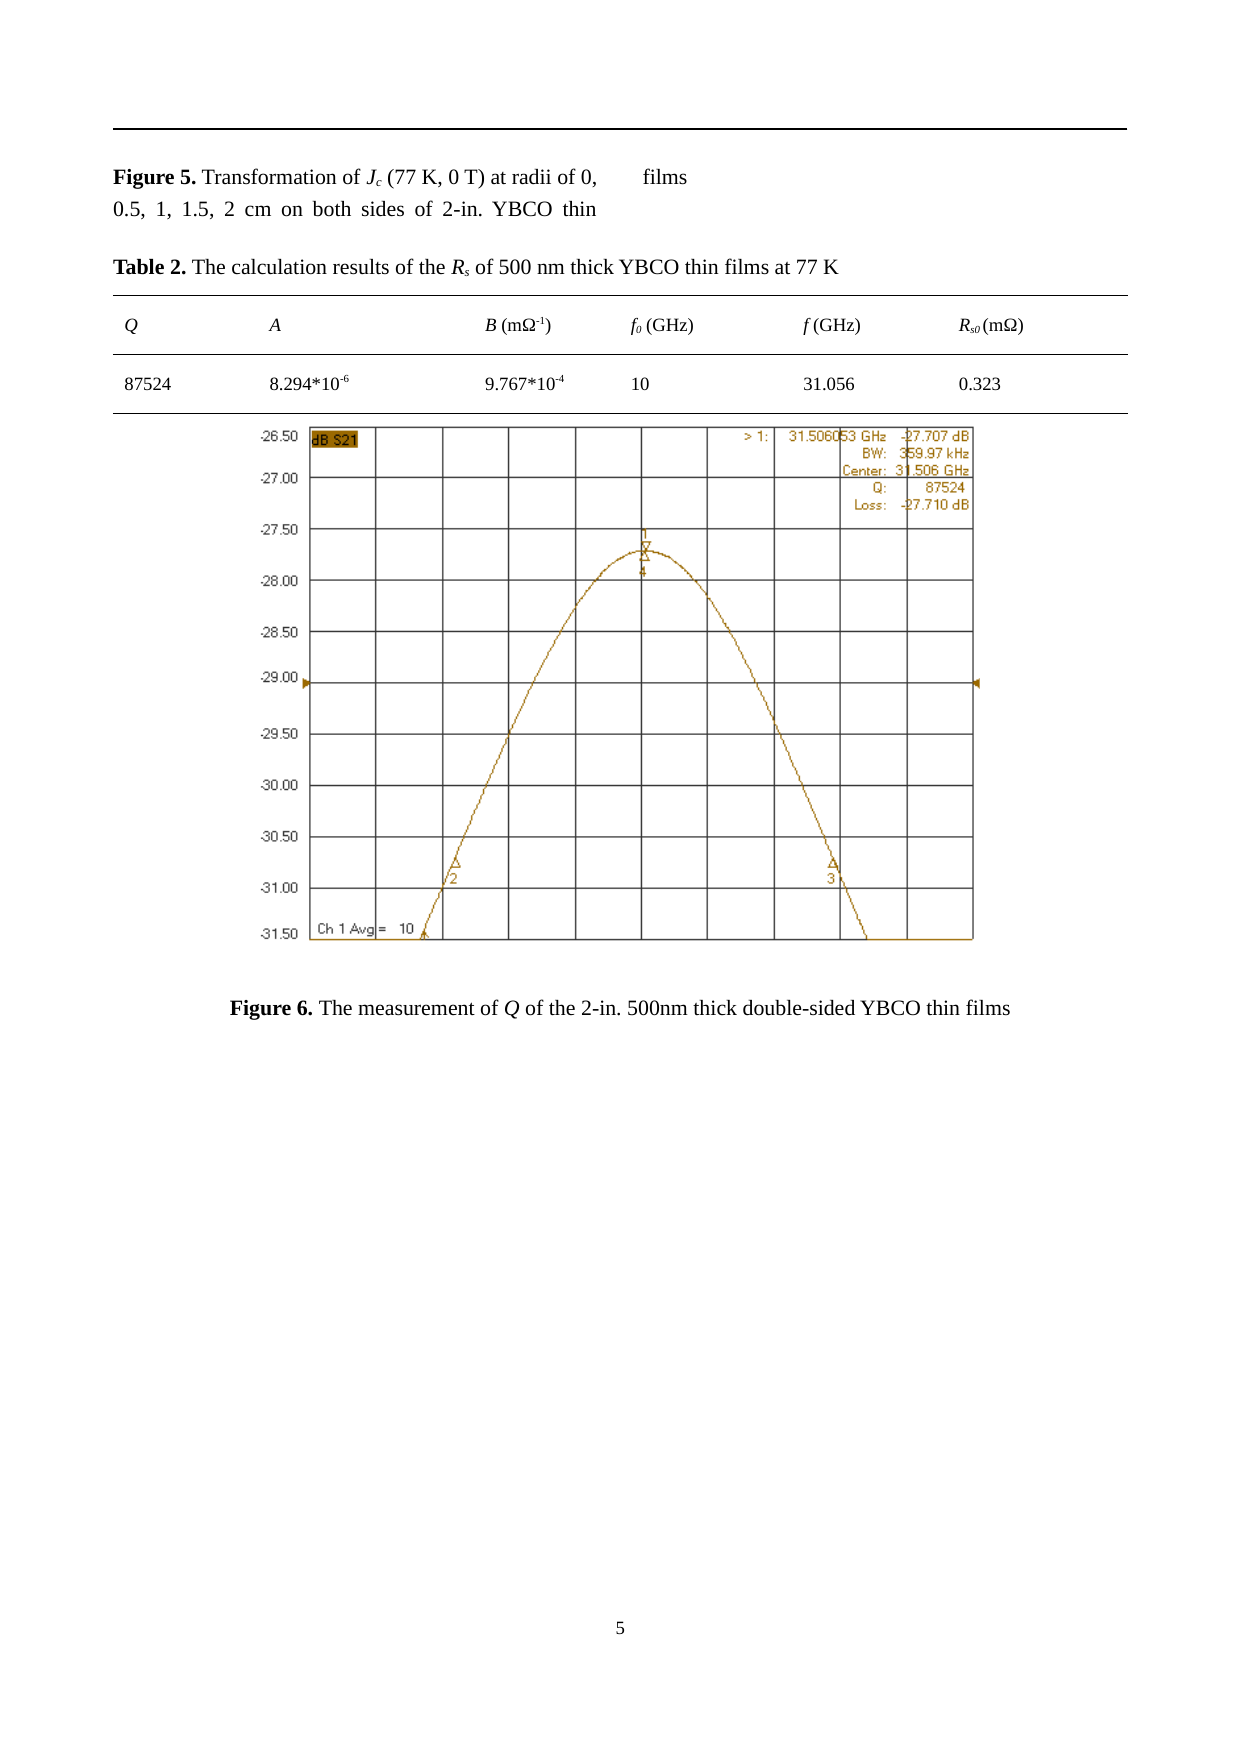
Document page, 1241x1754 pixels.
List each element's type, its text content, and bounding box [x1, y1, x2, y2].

text Figure 6. The measurement of Q of the 2-in. 500nm thick double-sided YBCO thin films [113, 991, 1127, 1023]
table_cell 31.056 [792, 355, 947, 412]
table_cell 10 [619, 355, 792, 412]
text Table 2. The calculation results of the Rs of 500 nm thick YBCO thin films at 77 K [113, 250, 1127, 283]
table_header f (GHz) [792, 296, 947, 354]
table_cell 0.323 [948, 355, 1127, 412]
table_cell 9.767*10-4 [474, 355, 619, 412]
table_cell 87524 [113, 355, 258, 412]
table_cell 8.294*10-6 [258, 355, 474, 412]
table_header B (mΩ-1) [474, 296, 619, 354]
table_header f0 (GHz) [619, 296, 792, 354]
picture [260, 426, 980, 947]
table_header Rs0 (mΩ) [948, 296, 1127, 354]
table_header Q [113, 296, 258, 354]
table_header A [258, 296, 474, 354]
text Figure 5. Transformation of Jc (77 K, 0 T) at radii of 0, 0.5, 1, 1.5, 2 cm on both sides of 2-in. YBCO thin films [642, 160, 1127, 193]
text Figure 5. Transformation of Jc (77 K, 0 T) at radii of 0, 0.5, 1, 1.5, 2 cm on both sides of 2-in. YBCO thin films [113, 160, 598, 225]
